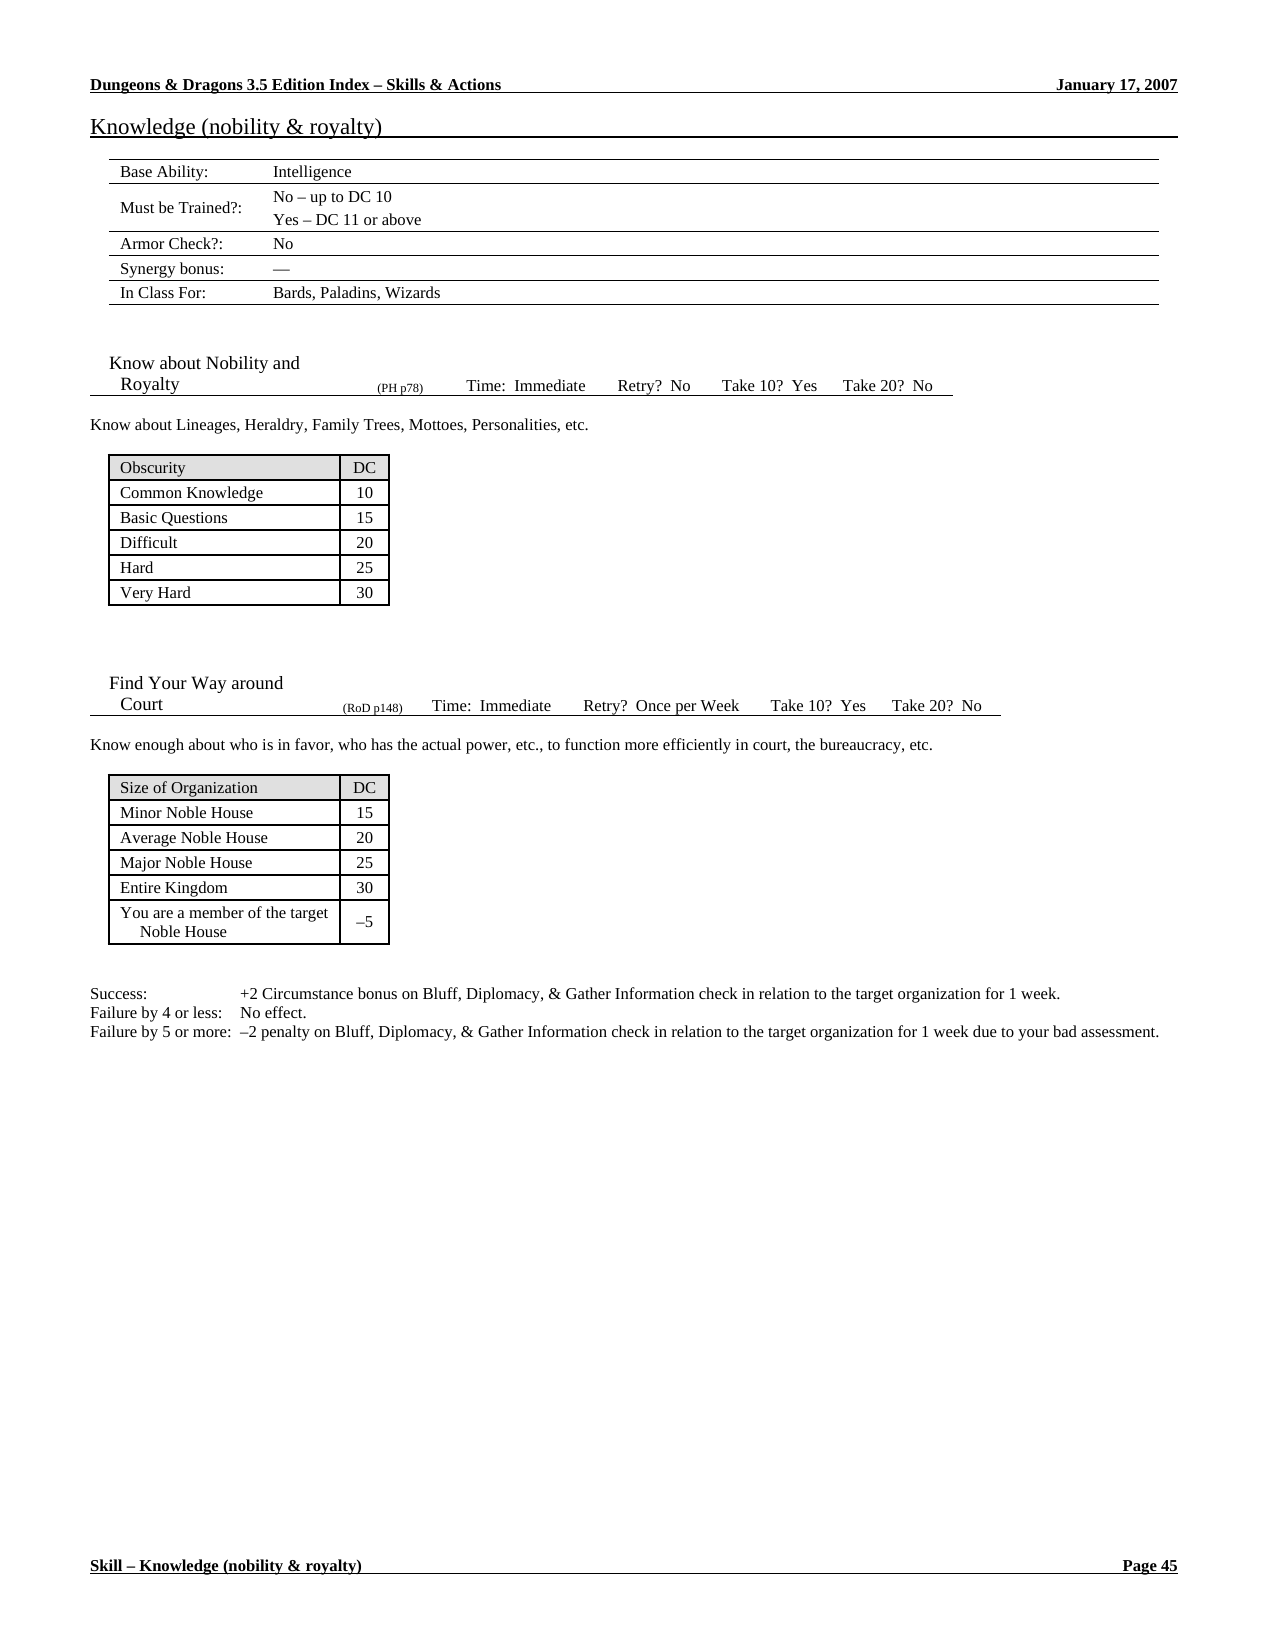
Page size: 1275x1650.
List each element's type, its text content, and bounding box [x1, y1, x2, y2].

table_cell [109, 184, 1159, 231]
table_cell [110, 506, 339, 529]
text Failure by 5 or more: –2 penalty on Bluff, Diplomacy, & Gather Information check in relation to the target organization for 1 week due to your bad assessment. [90, 1022, 1185, 1041]
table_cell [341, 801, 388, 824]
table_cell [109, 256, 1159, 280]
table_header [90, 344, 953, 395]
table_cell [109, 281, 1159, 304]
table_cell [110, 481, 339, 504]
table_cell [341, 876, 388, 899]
subtitle Knowledge (nobility & royalty) [90, 113, 1185, 140]
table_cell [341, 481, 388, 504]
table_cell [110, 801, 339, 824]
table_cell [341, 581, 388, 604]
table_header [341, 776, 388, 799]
text Know about Lineages, Heraldry, Family Trees, Mottoes, Personalities, etc. [90, 415, 1185, 434]
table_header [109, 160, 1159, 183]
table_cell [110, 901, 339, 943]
text Know enough about who is in favor, who has the actual power, etc., to function more efficiently in court, the bureaucracy, etc. [90, 735, 1185, 754]
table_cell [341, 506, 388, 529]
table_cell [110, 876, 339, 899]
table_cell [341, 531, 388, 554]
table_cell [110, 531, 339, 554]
text Success: +2 Circumstance bonus on Bluff, Diplomacy, & Gather Information check in relation to the target organization for 1 week. [90, 983, 1185, 1003]
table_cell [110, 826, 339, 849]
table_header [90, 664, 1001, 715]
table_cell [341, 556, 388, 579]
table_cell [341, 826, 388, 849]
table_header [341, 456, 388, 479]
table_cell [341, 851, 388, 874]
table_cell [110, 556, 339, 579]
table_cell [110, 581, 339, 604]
text Failure by 4 or less: No effect. [90, 1003, 1185, 1022]
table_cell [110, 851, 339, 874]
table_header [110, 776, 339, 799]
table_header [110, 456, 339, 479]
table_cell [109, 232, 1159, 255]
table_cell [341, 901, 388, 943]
